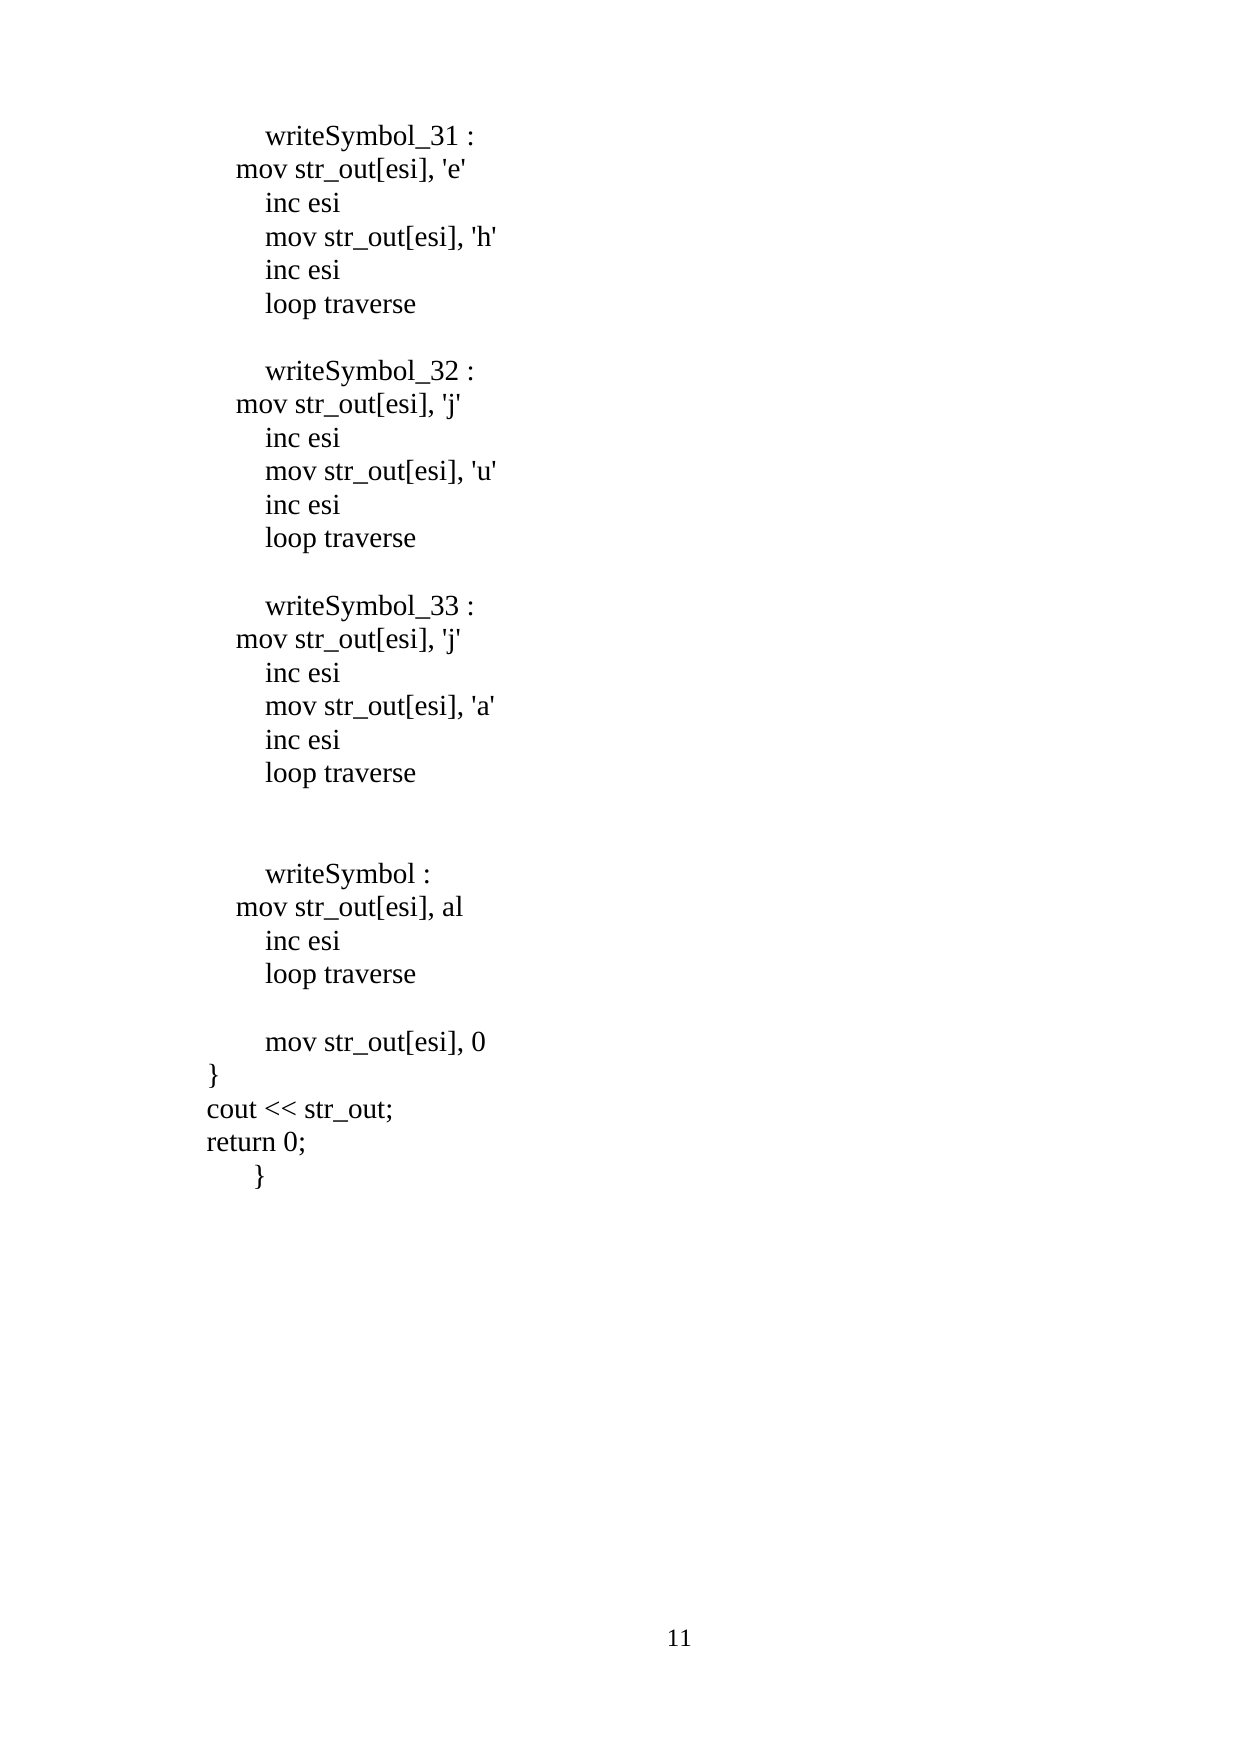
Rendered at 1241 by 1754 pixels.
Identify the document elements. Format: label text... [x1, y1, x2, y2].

text writeSymbol_32 : [177, 353, 1181, 386]
text mov str_out[esi], 0 [177, 1024, 1181, 1057]
text } [177, 1057, 1181, 1091]
text writeSymbol : [177, 856, 1181, 889]
text loop traverse [177, 755, 1181, 789]
text loop traverse [177, 521, 1181, 554]
text writeSymbol_31 : [177, 118, 1181, 152]
text loop traverse [177, 286, 1181, 319]
text inc esi [177, 487, 1181, 521]
text inc esi [177, 185, 1181, 219]
text mov str_out[esi], 'h' [177, 219, 1181, 252]
text return 0; [177, 1124, 1181, 1158]
text mov str_out[esi], al [177, 889, 1181, 923]
text inc esi [177, 420, 1181, 453]
text mov str_out[esi], 'u' [177, 453, 1181, 487]
text cout << str_out; [177, 1091, 1181, 1124]
text inc esi [177, 252, 1181, 286]
text mov str_out[esi], 'e' [177, 152, 1181, 185]
text inc esi [177, 923, 1181, 957]
list } [252, 1158, 1181, 1191]
text mov str_out[esi], 'j' [177, 621, 1181, 655]
text inc esi [177, 655, 1181, 688]
text loop traverse [177, 957, 1181, 990]
text mov str_out[esi], 'j' [177, 386, 1181, 420]
text writeSymbol_33 : [177, 588, 1181, 621]
text inc esi [177, 722, 1181, 755]
text mov str_out[esi], 'a' [177, 688, 1181, 722]
